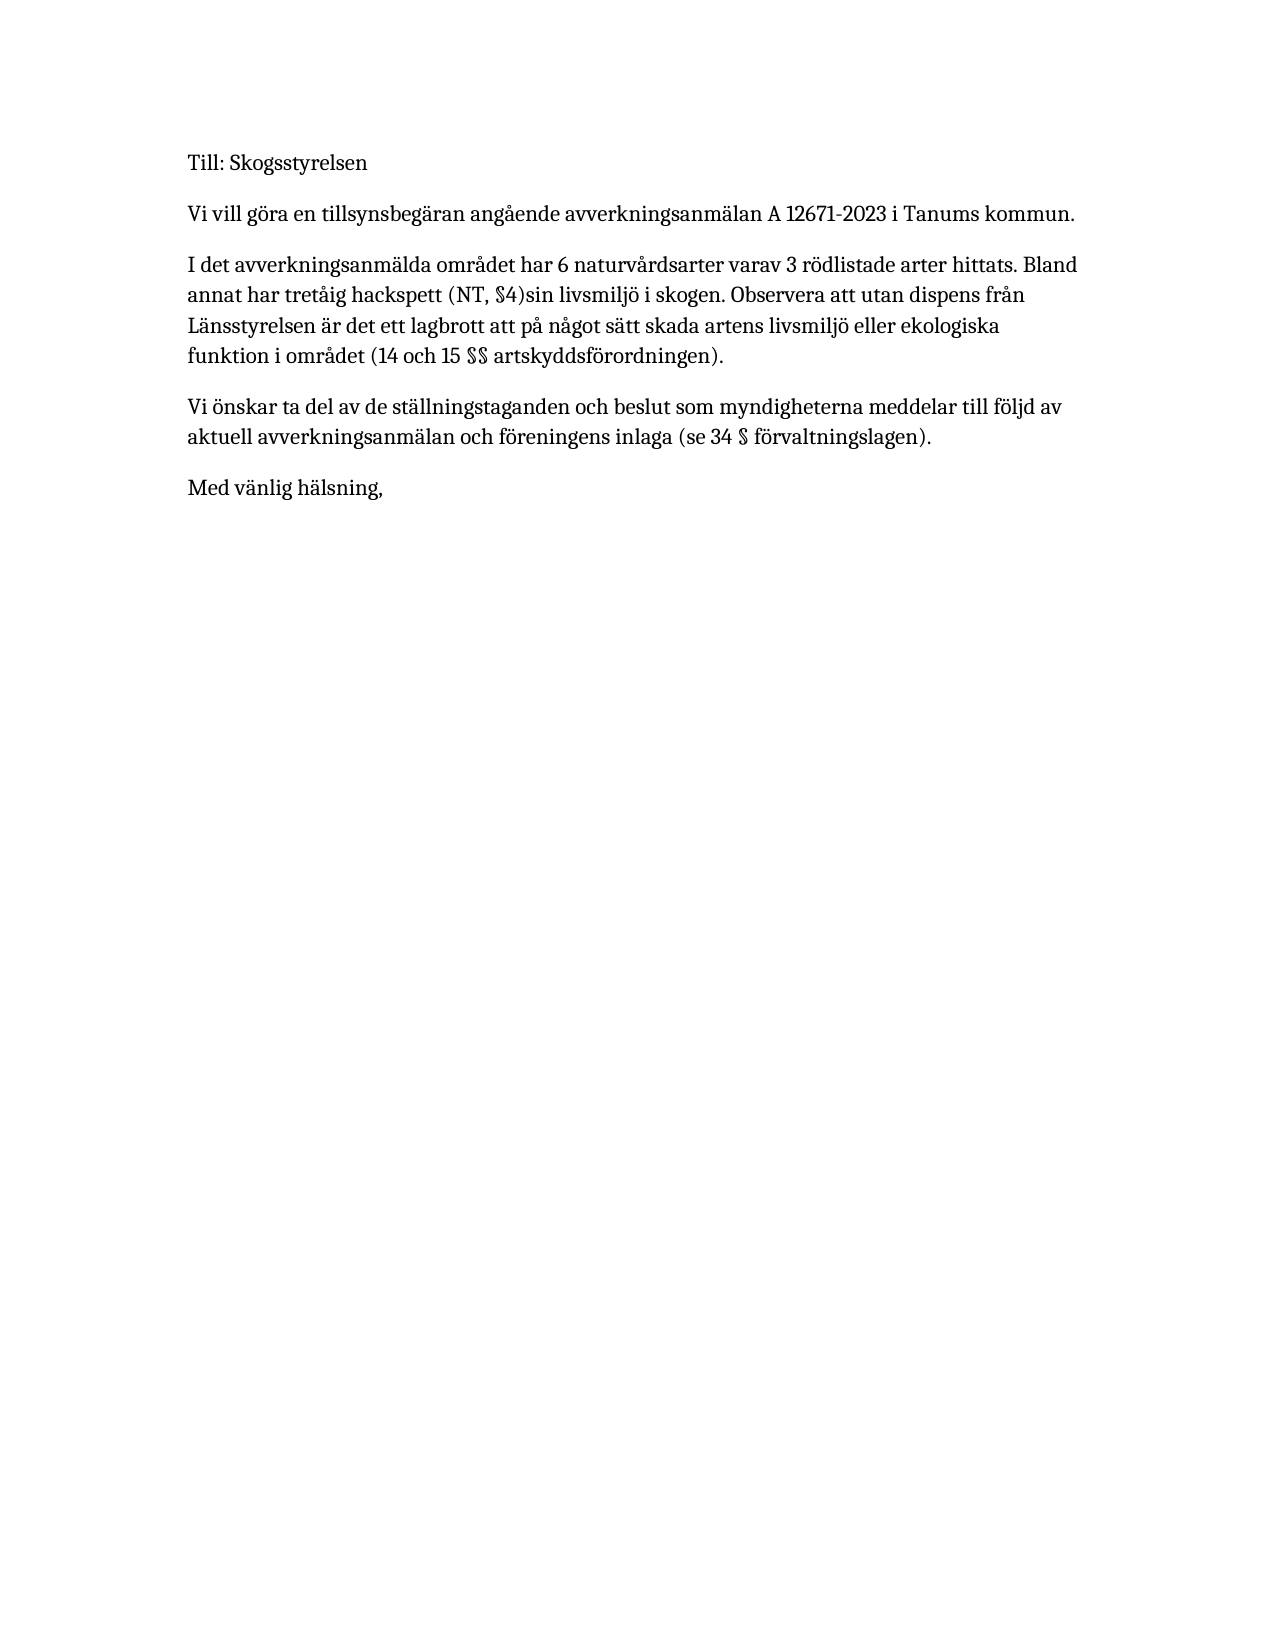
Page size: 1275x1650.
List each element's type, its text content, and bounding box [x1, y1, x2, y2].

text Till: Skogsstyrelsen [187, 150, 1087, 176]
text Med vänlig hälsning, [187, 475, 1087, 532]
text Vi vill göra en tillsynsbegäran angående avverkningsanmälan A 12671-2023 i Tanums kommun. [187, 201, 1087, 227]
text I det avverkningsanmälda området har 6 naturvårdsarter varav 3 rödlistade arter hittats. Bland annat har tretåig hackspett (NT, §4)sin livsmiljö i skogen. Observera att utan dispens från Länsstyrelsen är det ett lagbrott att på något sätt skada artens livsmiljö eller ekologiska funktion i området (14 och 15 §§ artskyddsförordningen). [187, 252, 1087, 369]
text Vi önskar ta del av de ställningstaganden och beslut som myndigheterna meddelar till följd av aktuell avverkningsanmälan och föreningens inlaga (se 34 § förvaltningslagen). [187, 394, 1087, 450]
